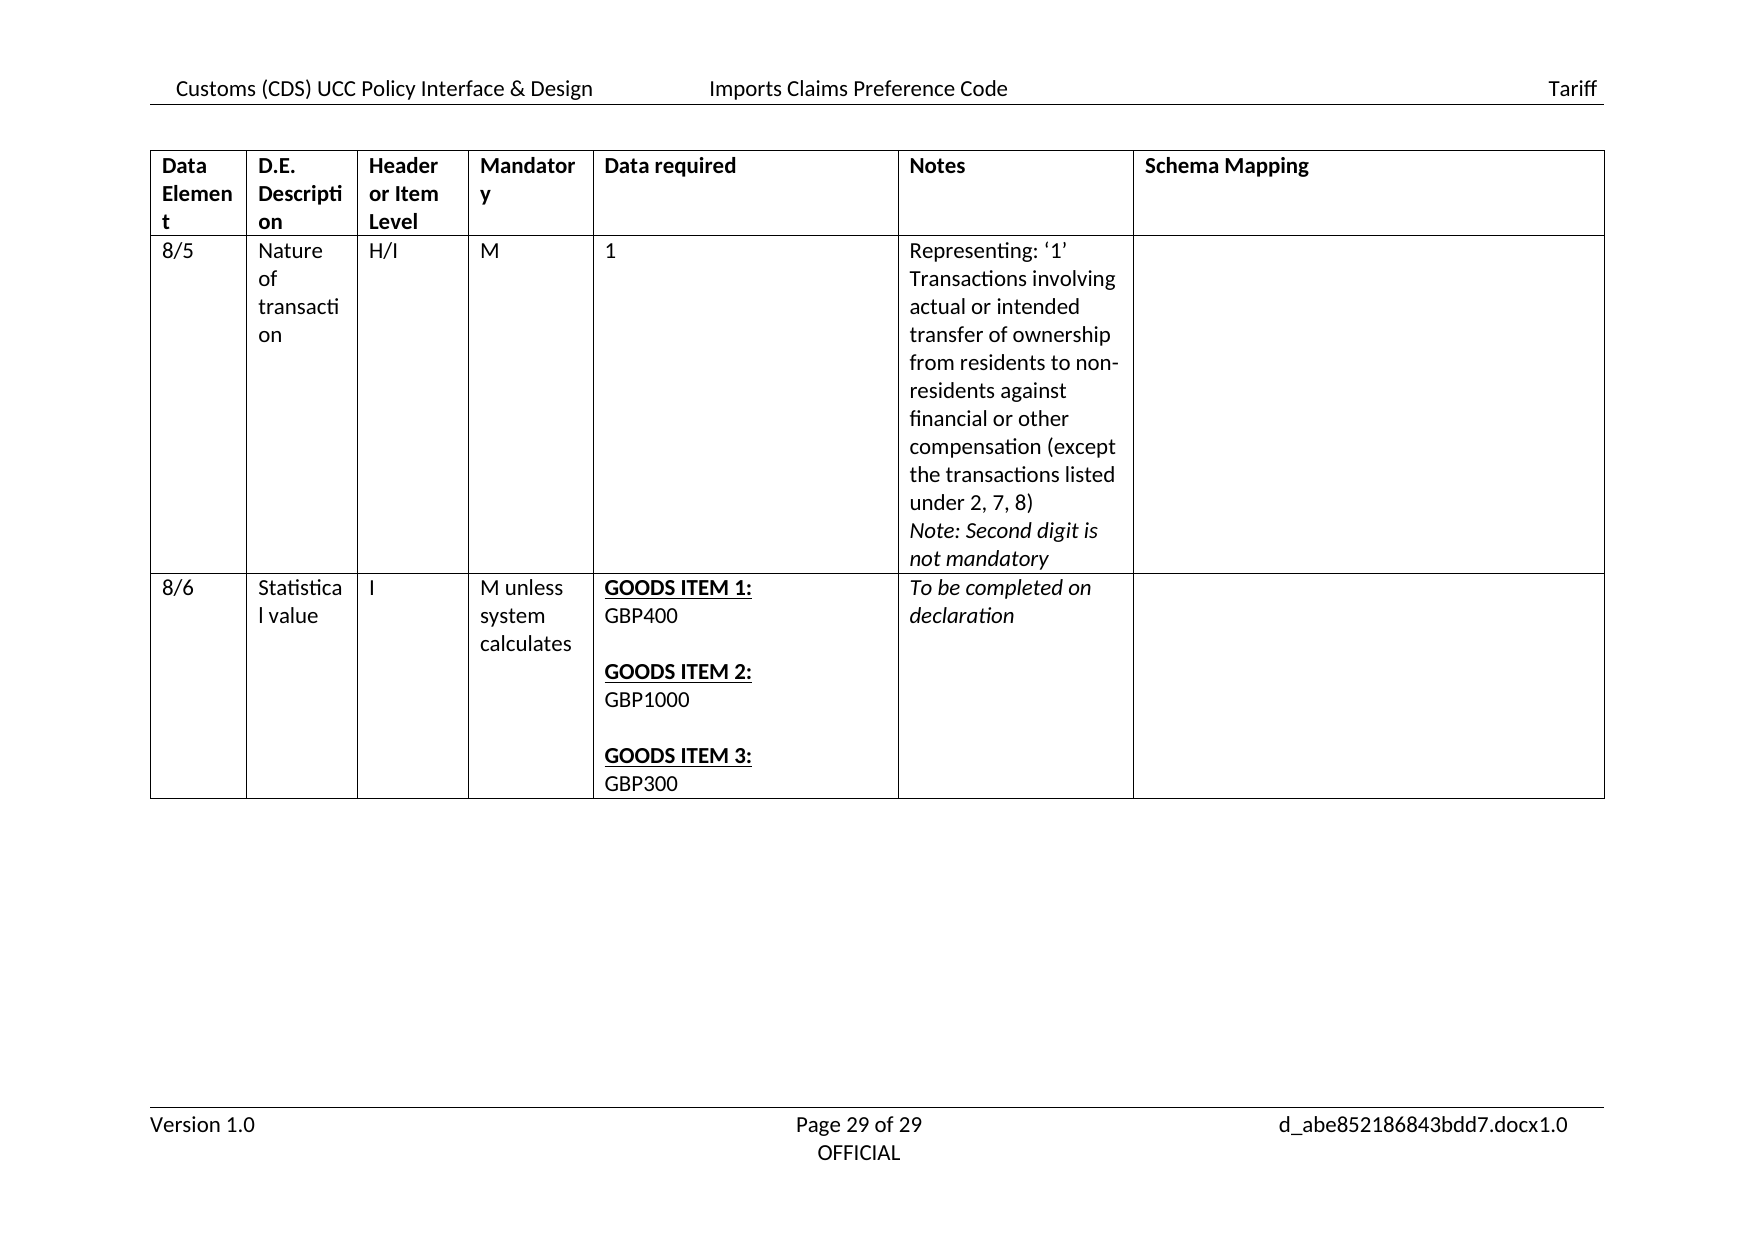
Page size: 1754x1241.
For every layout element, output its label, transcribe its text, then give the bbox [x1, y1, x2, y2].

table_header D.E. Description [247, 151, 357, 235]
table_cell [1134, 236, 1604, 572]
table_cell To be completed on declaration [899, 574, 1133, 798]
table_cell 1 [594, 236, 898, 572]
table_header Notes [899, 151, 1133, 235]
table_header Data required [594, 151, 898, 235]
table_cell Statistical value [247, 574, 357, 798]
table_cell M unless system calculates [469, 574, 593, 798]
table_cell 8/5 [151, 236, 246, 572]
table_cell [1134, 574, 1604, 798]
table_header Mandatory [469, 151, 593, 235]
table_cell Representing: ‘1’ Transactions involving actual or intended transfer of ownership from residents to non-residents against financial or other compensation (except the transactions listed under 2, 7, 8) Note: Second digit is not mandatory [899, 236, 1133, 572]
table_cell 8/6 [151, 574, 246, 798]
table_header Data Element [151, 151, 246, 235]
table_cell I [358, 574, 468, 798]
table_header Header or Item Level [358, 151, 468, 235]
table_cell M [469, 236, 593, 572]
table_cell H/I [358, 236, 468, 572]
table_cell Nature of transaction [247, 236, 357, 572]
table_cell GOODS ITEM 1: GBP400 GOODS ITEM 2: GBP1000 GOODS ITEM 3: GBP300 [594, 574, 898, 798]
table_header Schema Mapping [1134, 151, 1604, 235]
